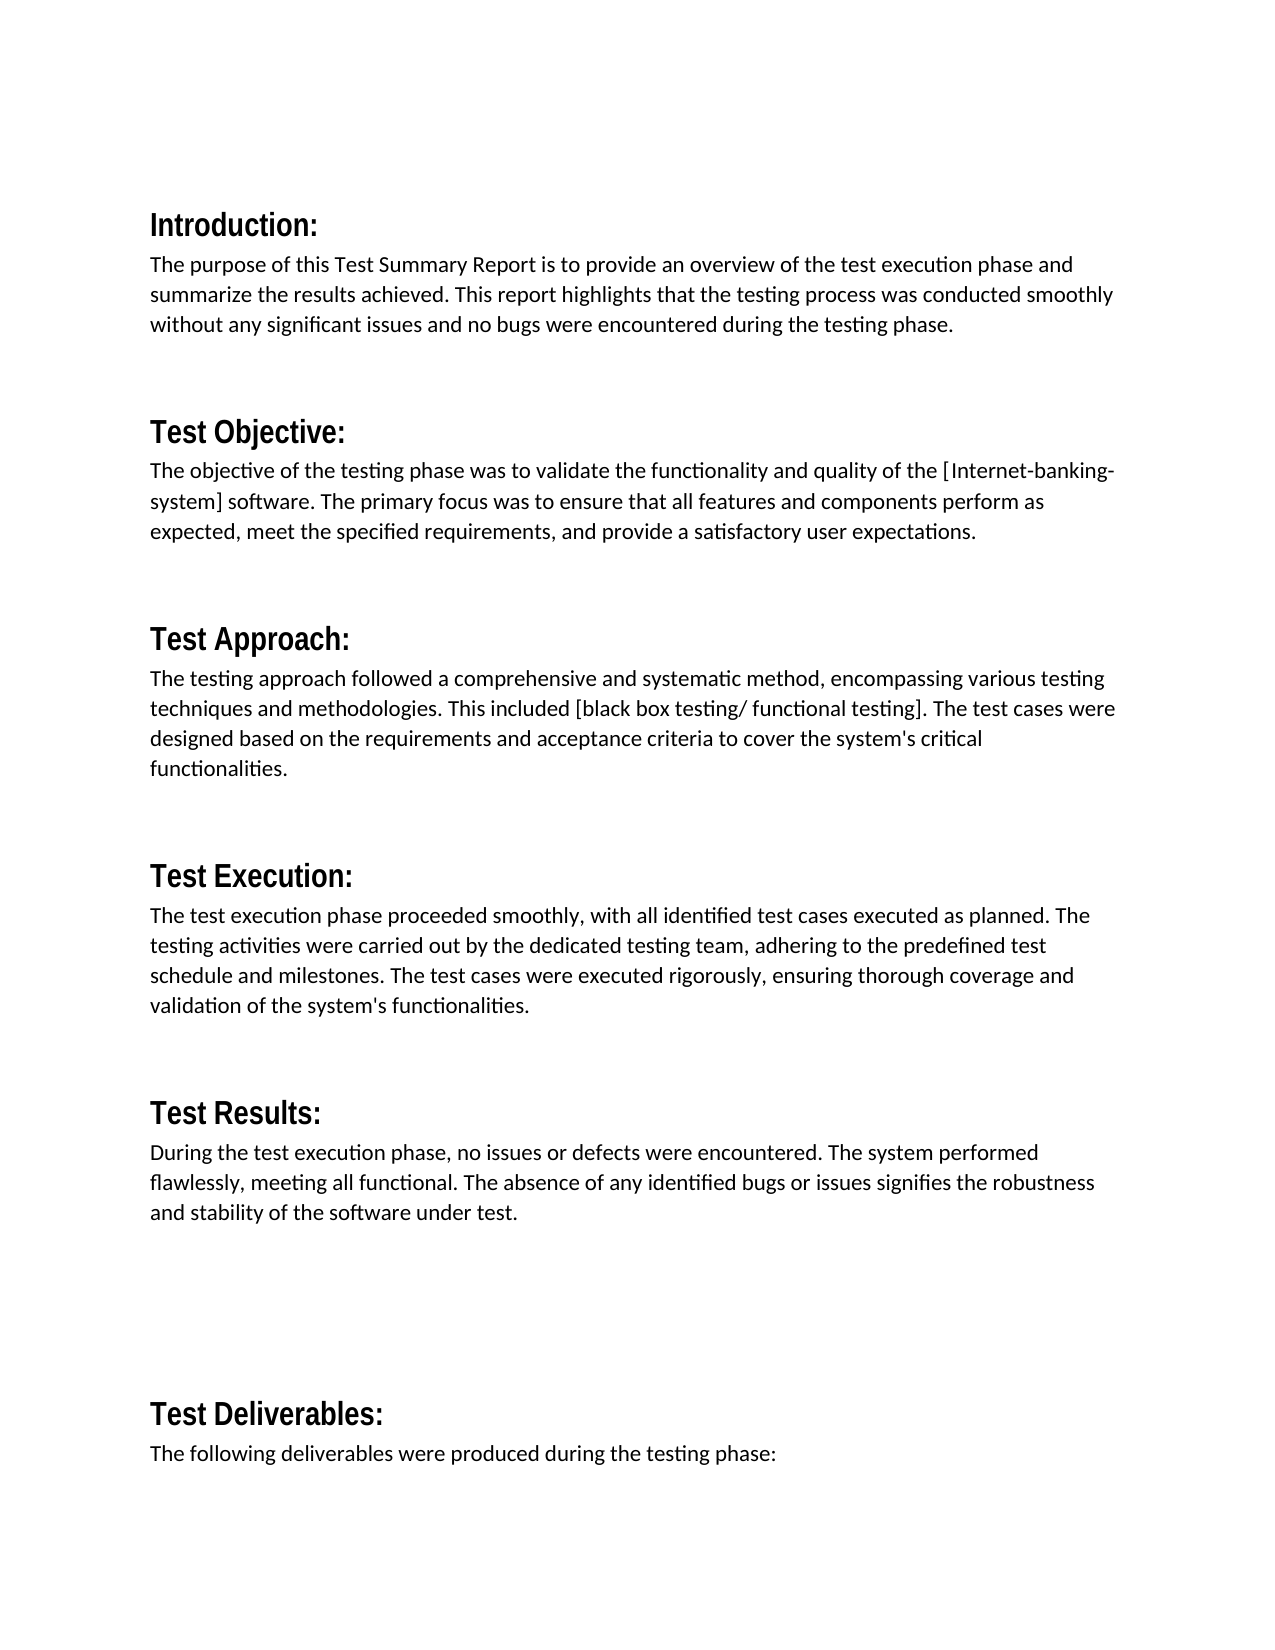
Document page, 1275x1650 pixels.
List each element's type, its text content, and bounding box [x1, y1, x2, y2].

subtitle Test Deliverables: [150, 1394, 1125, 1432]
subtitle Test Execution: [150, 856, 1125, 894]
text The objective of the testing phase was to validate the functionality and quality of the [Internet-banking-system] software. The primary focus was to ensure that all features and components perform as expected, meet the specified requirements, and provide a satisfactory user expectations. [150, 457, 1125, 545]
text The test execution phase proceeded smoothly, with all identified test cases executed as planned. The testing activities were carried out by the dedicated testing team, adhering to the predefined test schedule and milestones. The test cases were executed rigorously, ensuring thorough coverage and validation of the system's functionalities. [150, 901, 1125, 1019]
subtitle Test Objective: [150, 412, 1125, 450]
text The purpose of this Test Summary Report is to provide an overview of the test execution phase and summarize the results achieved. This report highlights that the testing process was conducted smoothly without any significant issues and no bugs were encountered during the testing phase. [150, 250, 1125, 338]
text The following deliverables were produced during the testing phase: [150, 1439, 1125, 1467]
text During the test execution phase, no issues or defects were encountered. The system performed flawlessly, meeting all functional. The absence of any identified bugs or issues signifies the robustness and stability of the software under test. [150, 1138, 1125, 1226]
subtitle Test Results: [150, 1093, 1125, 1132]
subtitle Introduction: [150, 205, 1125, 243]
subtitle Test Approach: [150, 619, 1125, 657]
text The testing approach followed a comprehensive and systematic method, encompassing various testing techniques and methodologies. This included [black box testing/ functional testing]. The test cases were designed based on the requirements and acceptance criteria to cover the system's critical functionalities. [150, 664, 1125, 782]
